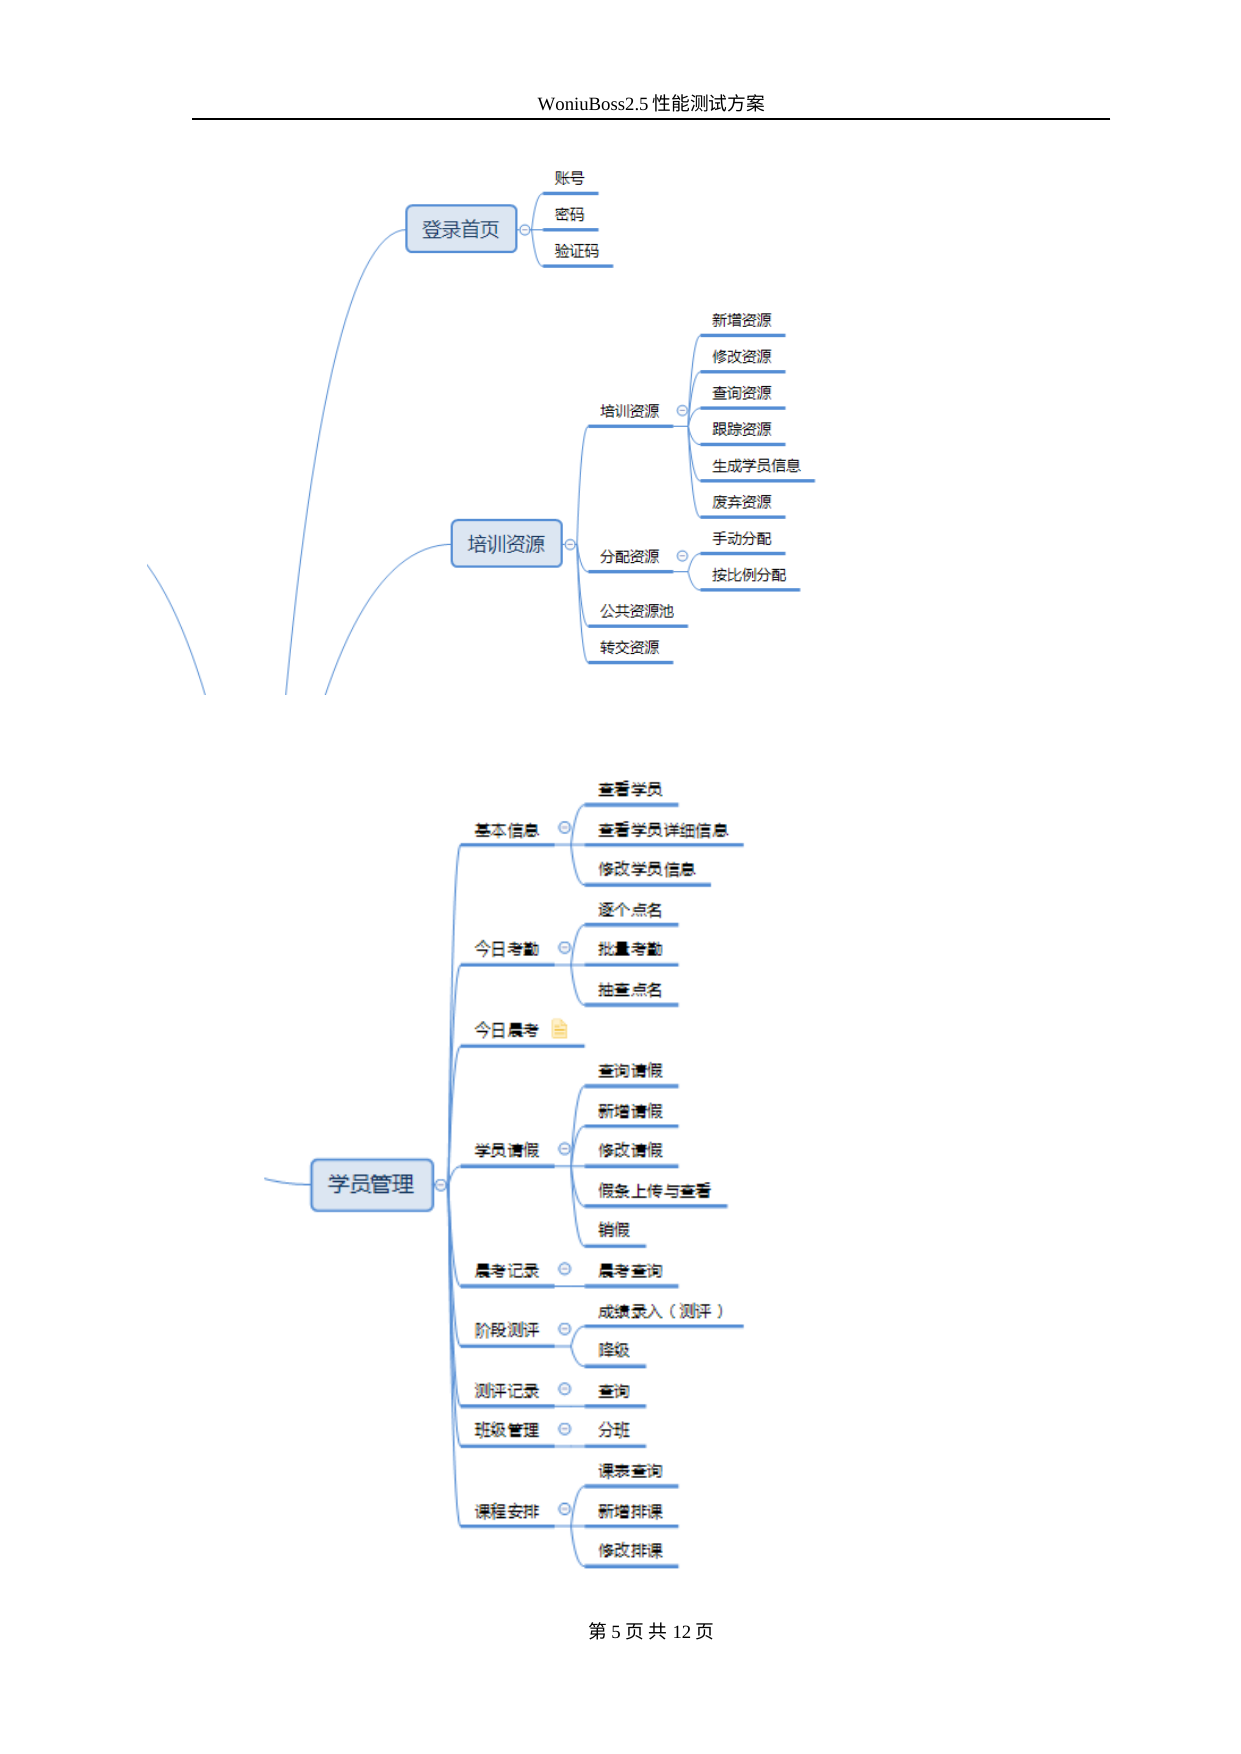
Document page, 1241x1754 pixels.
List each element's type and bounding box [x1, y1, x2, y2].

picture [147, 136, 1066, 695]
picture [264, 759, 949, 1578]
